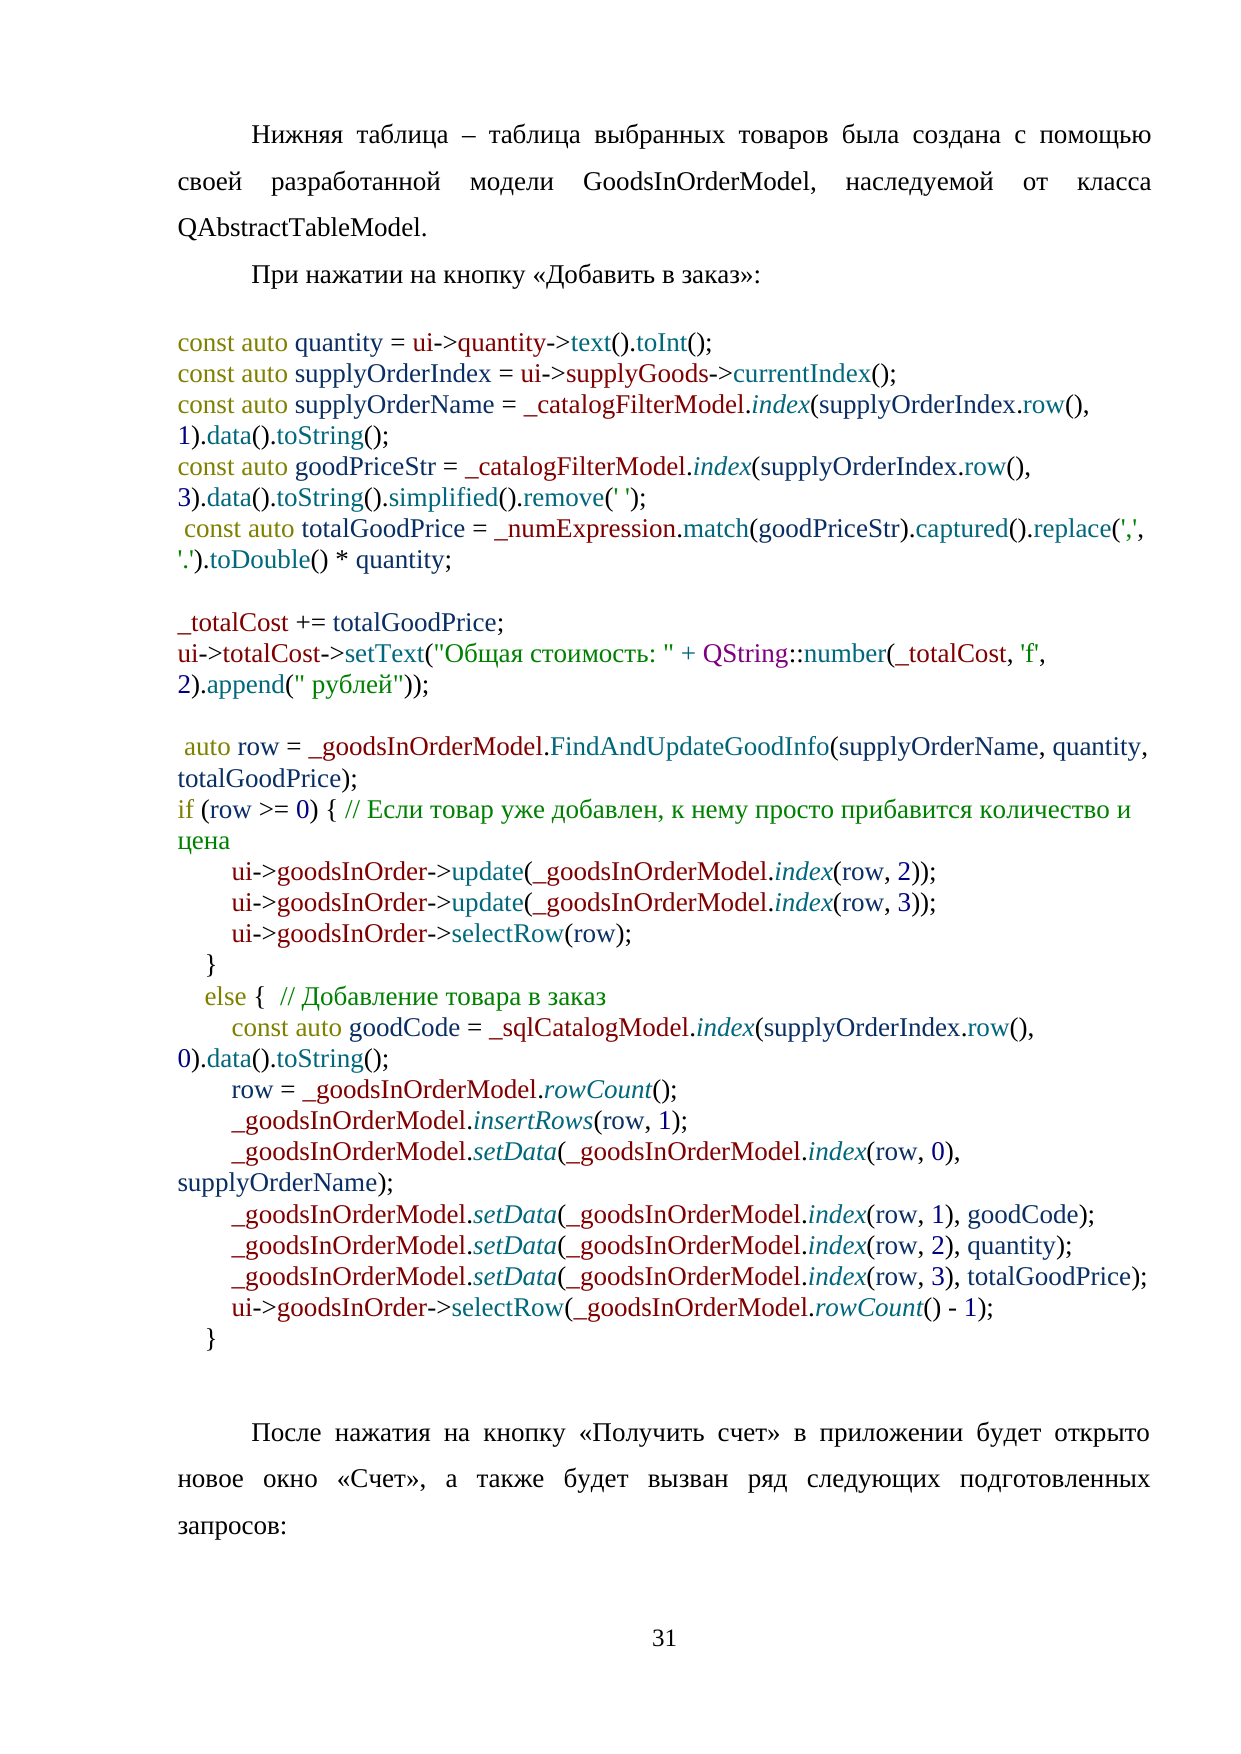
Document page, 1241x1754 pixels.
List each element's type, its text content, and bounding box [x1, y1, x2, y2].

text _goodsInOrderModel.setData(_goodsInOrderModel.index(row, 2), quantity); [177, 1229, 1152, 1260]
text if (row >= 0) { // Если товар уже добавлен, к нему просто прибавится количество и цена [177, 793, 1152, 855]
list Нижняя таблица – таблица выбранных товаров была создана с помощью своей разработанной модели GoodsInOrderModel, наследуемой от класса QAbstractTableModel. [177, 118, 1152, 243]
text const auto goodPriceStr = _catalogFilterModel.index(supplyOrderIndex.row(), 3).data().toString().simplified().remove(' '); [177, 450, 1152, 512]
text const auto supplyOrderIndex = ui->supplyGoods->currentIndex(); [177, 357, 1152, 388]
text ui->goodsInOrder->update(_goodsInOrderModel.index(row, 2)); [177, 855, 1152, 886]
text const auto supplyOrderName = _catalogFilterModel.index(supplyOrderIndex.row(), 1).data().toString(); [177, 388, 1152, 450]
text const auto totalGoodPrice = _numExpression.match(goodPriceStr).captured().replace(',', '.').toDouble() * quantity; [177, 512, 1152, 575]
list После нажатия на кнопку «Получить счет» в приложении будет открыто новое окно «Счет», а также будет вызван ряд следующих подготовленных запросов: [177, 1416, 1152, 1540]
text const auto goodCode = _sqlCatalogModel.index(supplyOrderIndex.row(), 0).data().toString(); [177, 1011, 1152, 1073]
text ui->goodsInOrder->selectRow(_goodsInOrderModel.rowCount() - 1); [177, 1291, 1152, 1322]
text row = _goodsInOrderModel.rowCount(); [177, 1073, 1152, 1104]
text auto row = _goodsInOrderModel.FindAndUpdateGoodInfo(supplyOrderName, quantity, totalGoodPrice); [177, 731, 1152, 793]
text _goodsInOrderModel.setData(_goodsInOrderModel.index(row, 1), goodCode); [177, 1198, 1152, 1229]
text const auto quantity = ui->quantity->text().toInt(); [177, 326, 1152, 357]
text _totalCost += totalGoodPrice; [177, 606, 1152, 637]
text ui->totalCost->setText("Общая стоимость: " + QString::number(_totalCost, 'f', 2).append(" рублей")); [177, 637, 1152, 699]
text } [177, 948, 1152, 980]
text ui->goodsInOrder->selectRow(row); [177, 917, 1152, 948]
text ui->goodsInOrder->update(_goodsInOrderModel.index(row, 3)); [177, 886, 1152, 917]
text _goodsInOrderModel.setData(_goodsInOrderModel.index(row, 3), totalGoodPrice); [177, 1260, 1152, 1291]
list } [177, 1322, 1152, 1353]
list При нажатии на кнопку «Добавить в заказ»: [177, 258, 1152, 289]
text _goodsInOrderModel.setData(_goodsInOrderModel.index(row, 0), supplyOrderName); [177, 1135, 1152, 1198]
text else { // Добавление товара в заказ [177, 980, 1152, 1011]
text _goodsInOrderModel.insertRows(row, 1); [177, 1104, 1152, 1135]
